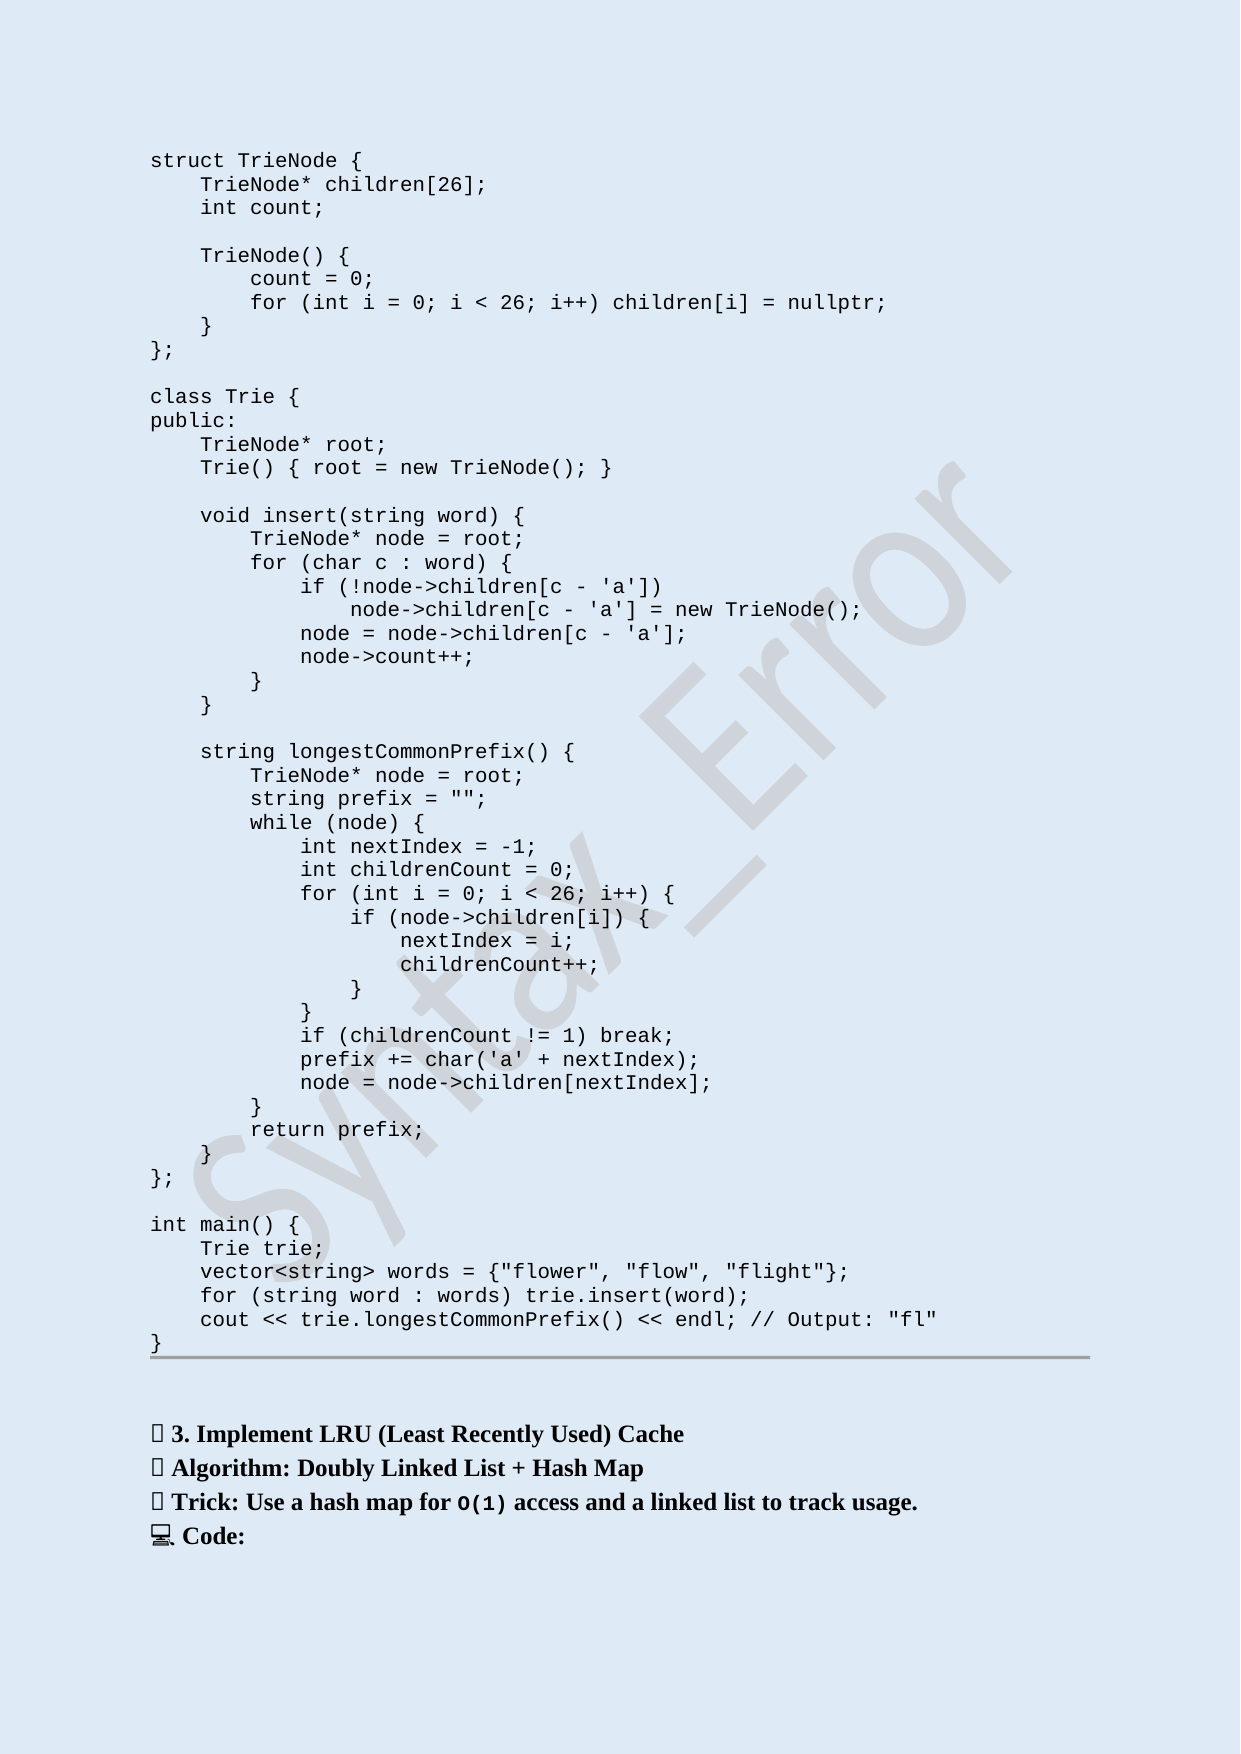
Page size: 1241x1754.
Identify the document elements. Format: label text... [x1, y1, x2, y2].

text for (int i = 0; i < 26; i++) { [150, 883, 1090, 907]
text void insert(string word) { [150, 505, 1090, 528]
text prefix += char('a' + nextIndex); [150, 1048, 1090, 1072]
text node = node->children[c - 'a']; [150, 623, 1090, 647]
text } [150, 1001, 1090, 1025]
text }; [150, 1167, 1090, 1190]
text Trie trie; [150, 1238, 1090, 1261]
text }; [150, 339, 1090, 363]
text if (childrenCount != 1) break; [150, 1025, 1090, 1048]
text cout << trie.longestCommonPrefix() << endl; // Output: "fl" [150, 1309, 1090, 1332]
text } [150, 1143, 1090, 1167]
text count = 0; [150, 268, 1090, 292]
text vector<string> words = {"flower", "flow", "flight"}; [150, 1261, 1090, 1285]
text int count; [150, 197, 1090, 221]
text } [150, 694, 1090, 717]
text TrieNode* node = root; [150, 528, 1090, 552]
text string longestCommonPrefix() { [150, 741, 1090, 765]
text } [150, 1096, 1090, 1119]
text int childrenCount = 0; [150, 859, 1090, 883]
text for (string word : words) trie.insert(word); [150, 1285, 1090, 1309]
text class Trie { [150, 386, 1090, 410]
text for (char c : word) { [150, 552, 1090, 576]
text TrieNode() { [150, 244, 1090, 268]
text if (!node->children[c - 'a']) [150, 576, 1090, 599]
text int nextIndex = -1; [150, 836, 1090, 859]
text } [150, 670, 1090, 694]
text TrieNode* children[26]; [150, 174, 1090, 197]
text node = node->children[nextIndex]; [150, 1072, 1090, 1096]
text node->count++; [150, 647, 1090, 670]
text nextIndex = i; [150, 930, 1090, 954]
text return prefix; [150, 1119, 1090, 1143]
text ✅ 3. Implement LRU (Least Recently Used) Cache 📌 Algorithm: Doubly Linked List + Hash Map 📌 Trick: Use a hash map for O(1) access and a linked list to track usage. 💻 Code: [150, 1415, 1090, 1552]
text if (node->children[i]) { [150, 907, 1090, 930]
text public: [150, 410, 1090, 434]
text int main() { [150, 1214, 1090, 1238]
text } [150, 316, 1090, 339]
text while (node) { [150, 812, 1090, 836]
text } [150, 1332, 1090, 1355]
text for (int i = 0; i < 26; i++) children[i] = nullptr; [150, 292, 1090, 316]
text } [150, 978, 1090, 1001]
text TrieNode* node = root; [150, 765, 1090, 788]
text node->children[c - 'a'] = new TrieNode(); [150, 599, 1090, 623]
text string prefix = ""; [150, 788, 1090, 812]
text Trie() { root = new TrieNode(); } [150, 457, 1090, 481]
text struct TrieNode { [150, 150, 1090, 174]
text childrenCount++; [150, 954, 1090, 978]
text TrieNode* root; [150, 434, 1090, 457]
